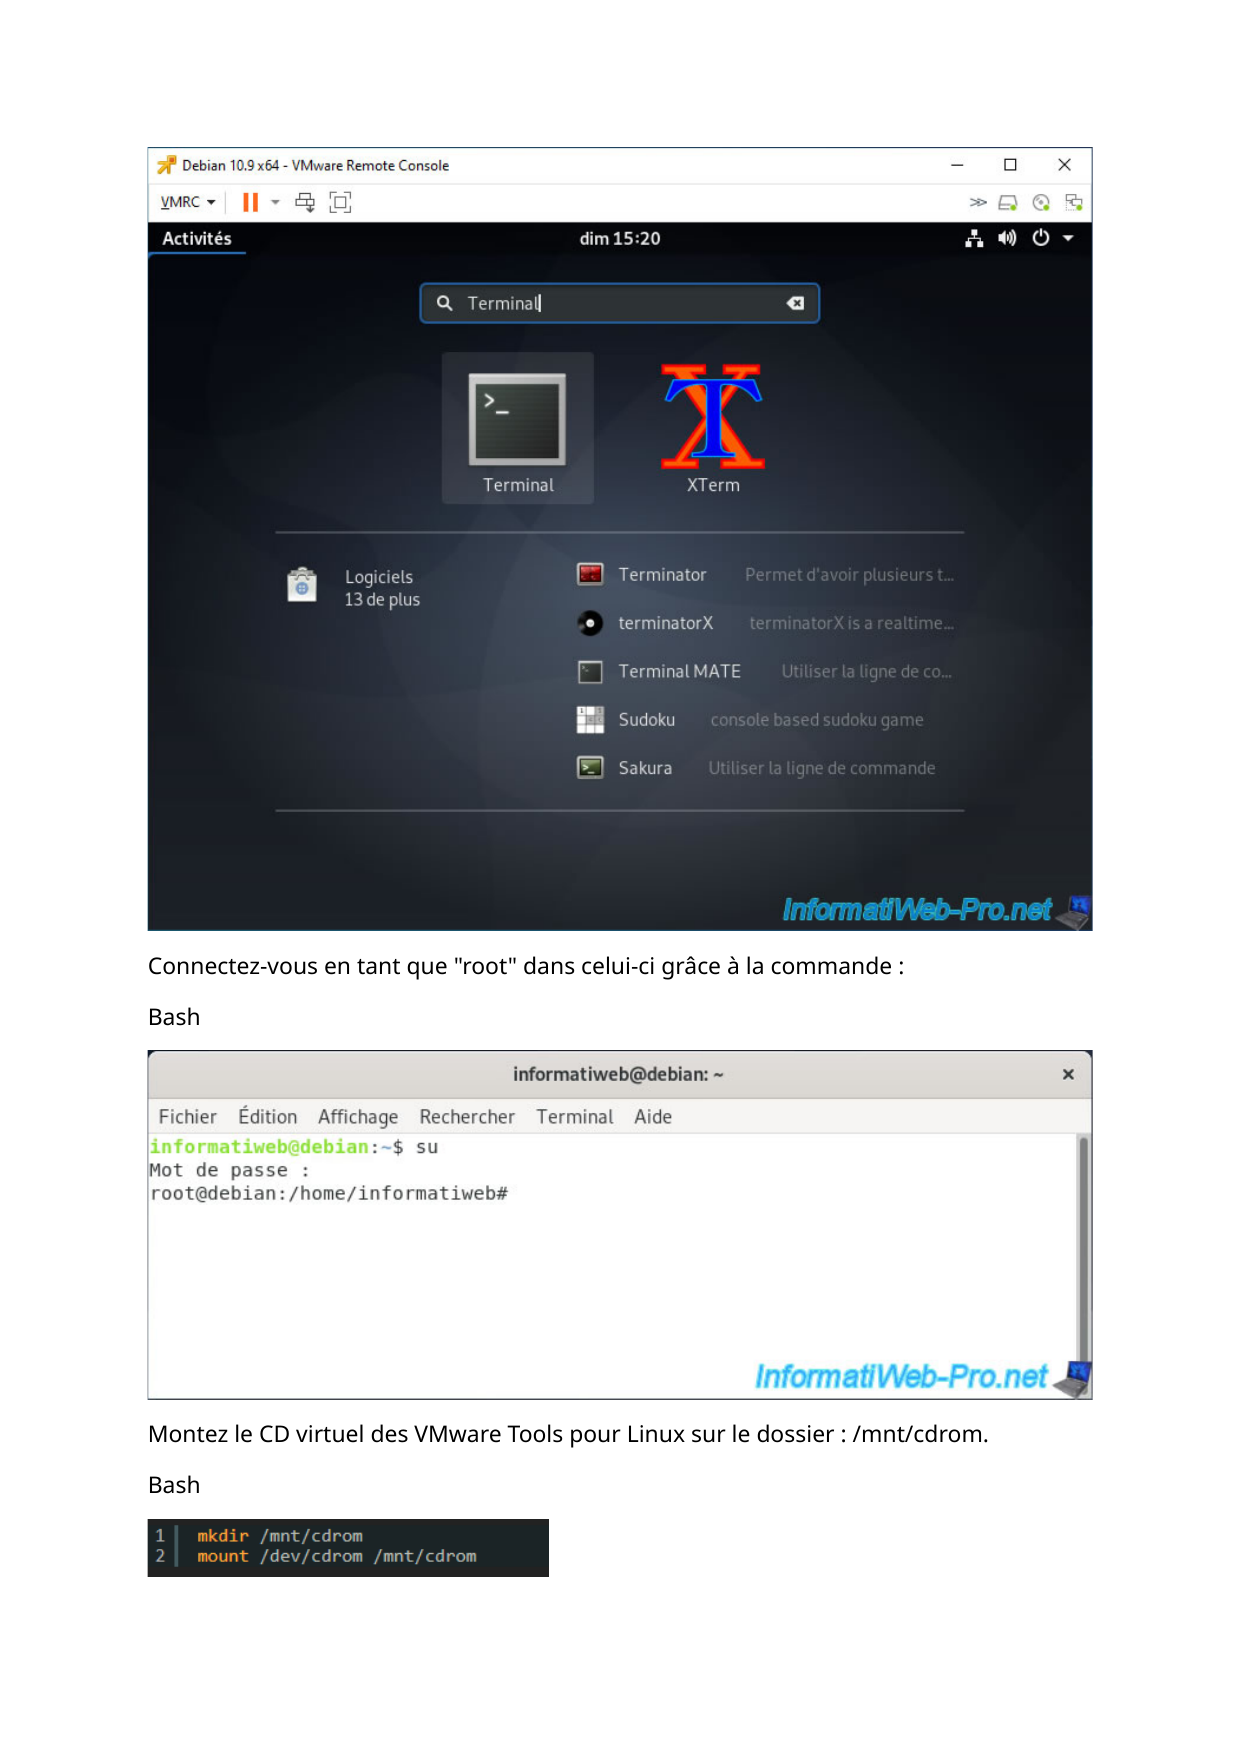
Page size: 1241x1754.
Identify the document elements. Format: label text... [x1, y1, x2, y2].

text Bash [148, 1000, 1093, 1032]
text Bash [148, 1469, 1093, 1500]
picture [147, 1050, 1093, 1400]
picture [147, 1519, 549, 1577]
text Connectez-vous en tant que "root" dans celui-ci grâce à la commande : [148, 950, 1093, 981]
text Montez le CD virtuel des VMware Tools pour Linux sur le dossier : /mnt/cdrom. [148, 1418, 1093, 1449]
picture [147, 147, 1093, 931]
